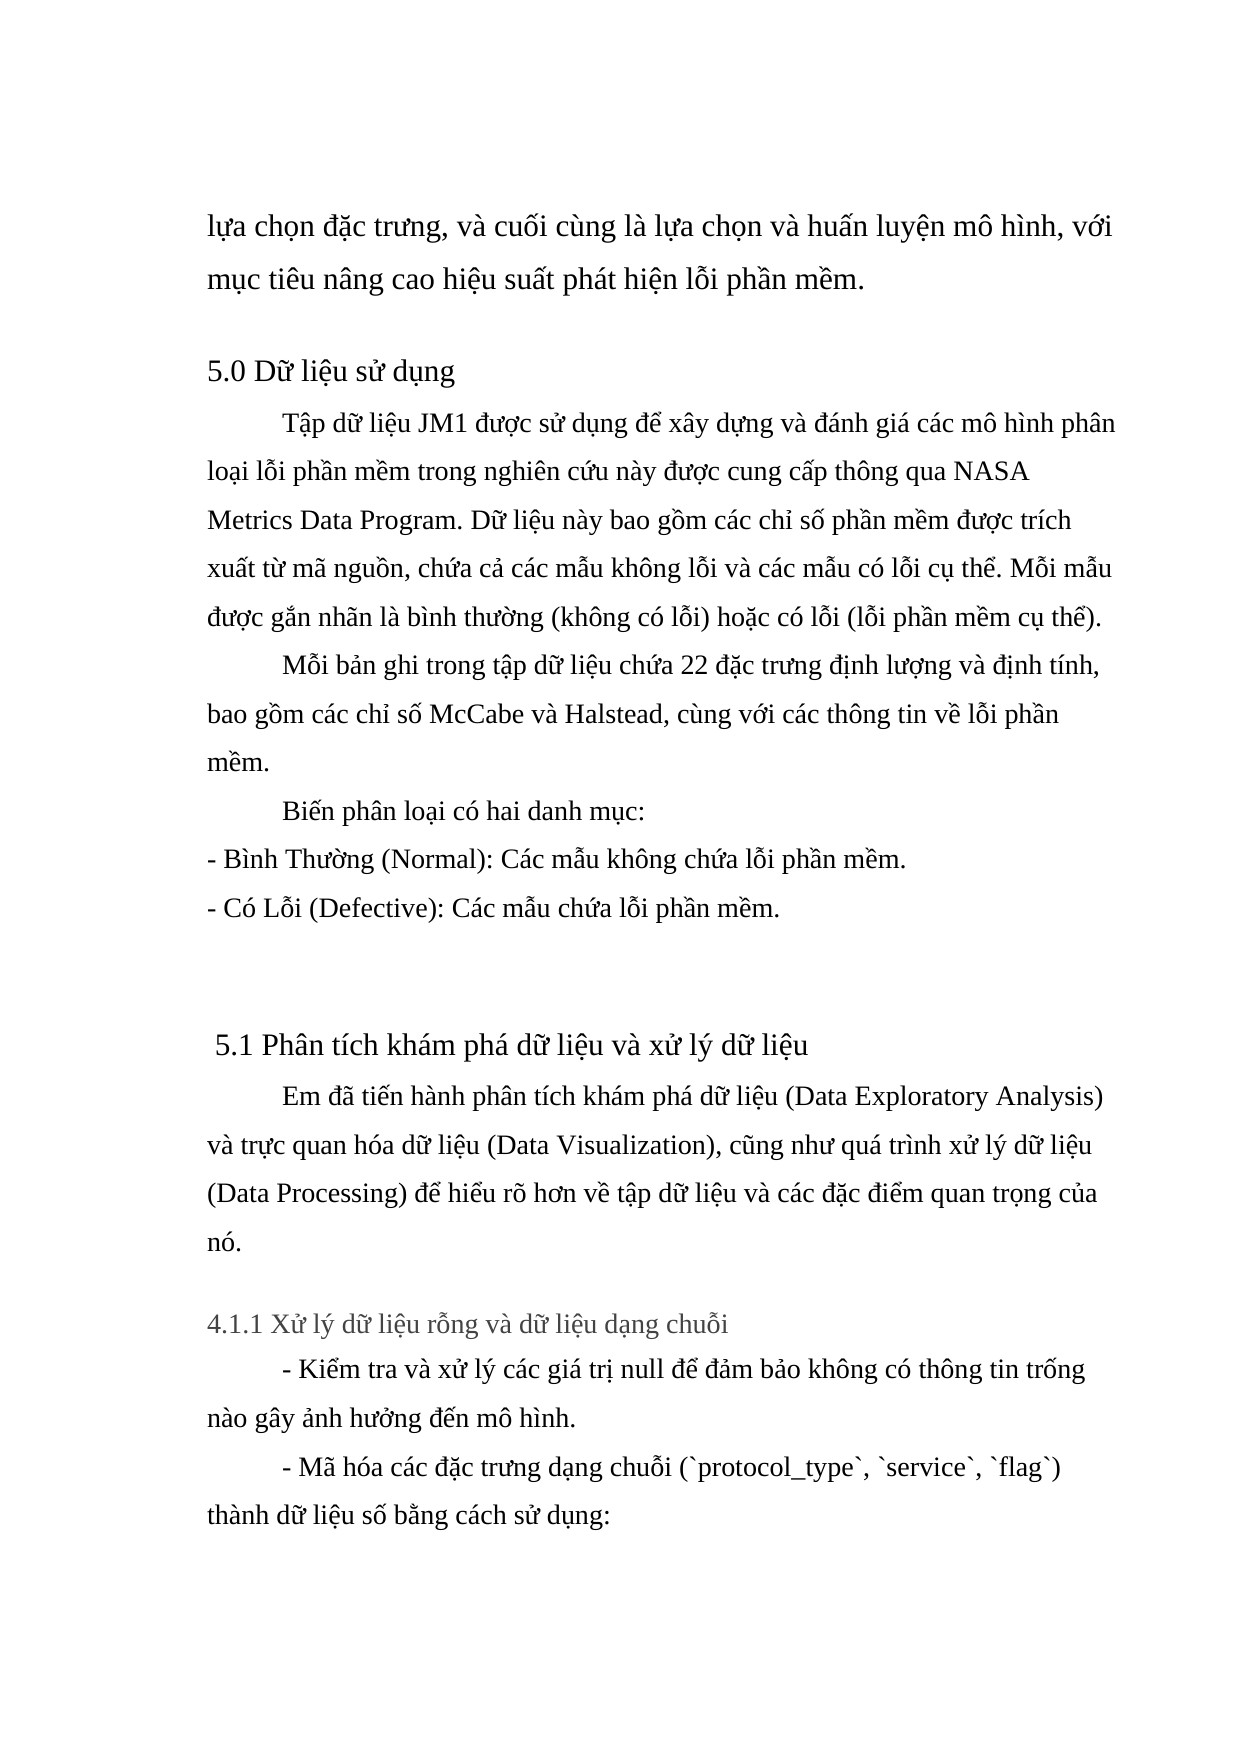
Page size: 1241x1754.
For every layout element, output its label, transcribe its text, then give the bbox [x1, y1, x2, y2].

text Mỗi bản ghi trong tập dữ liệu chứa 22 đặc trưng định lượng và định tính, bao gồm các chỉ số McCabe và Halstead, cùng với các thông tin về lỗi phần mềm. [207, 648, 1122, 778]
subtitle 5.0 Dữ liệu sử dụng [207, 352, 1122, 388]
text - Mã hóa các đặc trưng dạng chuỗi (`protocol_type`, `service`, `flag`) thành dữ liệu số bằng cách sử dụng: [207, 1449, 1122, 1531]
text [207, 207, 1122, 297]
text Biến phân loại có hai danh mục: [207, 794, 1122, 826]
text - Có Lỗi (Defective): Các mẫu chứa lỗi phần mềm. [207, 891, 1122, 923]
subtitle 4.1.1 Xử lý dữ liệu rỗng và dữ liệu dạng chuỗi [207, 1307, 1122, 1339]
text Tập dữ liệu JM1 được sử dụng để xây dựng và đánh giá các mô hình phân loại lỗi phần mềm trong nghiên cứu này được cung cấp thông qua NASA Metrics Data Program. Dữ liệu này bao gồm các chỉ số phần mềm được trích xuất từ mã nguồn, chứa cả các mẫu không lỗi và các mẫu có lỗi cụ thể. Mỗi mẫu được gắn nhãn là bình thường (không có lỗi) hoặc có lỗi (lỗi phần mềm cụ thể). [207, 406, 1122, 632]
text - Bình Thường (Normal): Các mẫu không chứa lỗi phần mềm. [207, 843, 1122, 875]
text - Kiểm tra và xử lý các giá trị null để đảm bảo không có thông tin trống nào gây ảnh hưởng đến mô hình. [207, 1352, 1122, 1433]
text Em đã tiến hành phân tích khám phá dữ liệu (Data Exploratory Analysis) và trực quan hóa dữ liệu (Data Visualization), cũng như quá trình xử lý dữ liệu (Data Processing) để hiểu rõ hơn về tập dữ liệu và các đặc điểm quan trọng của nó. [207, 1079, 1122, 1257]
subtitle 5.1 Phân tích khám phá dữ liệu và xử lý dữ liệu [207, 1026, 1122, 1062]
